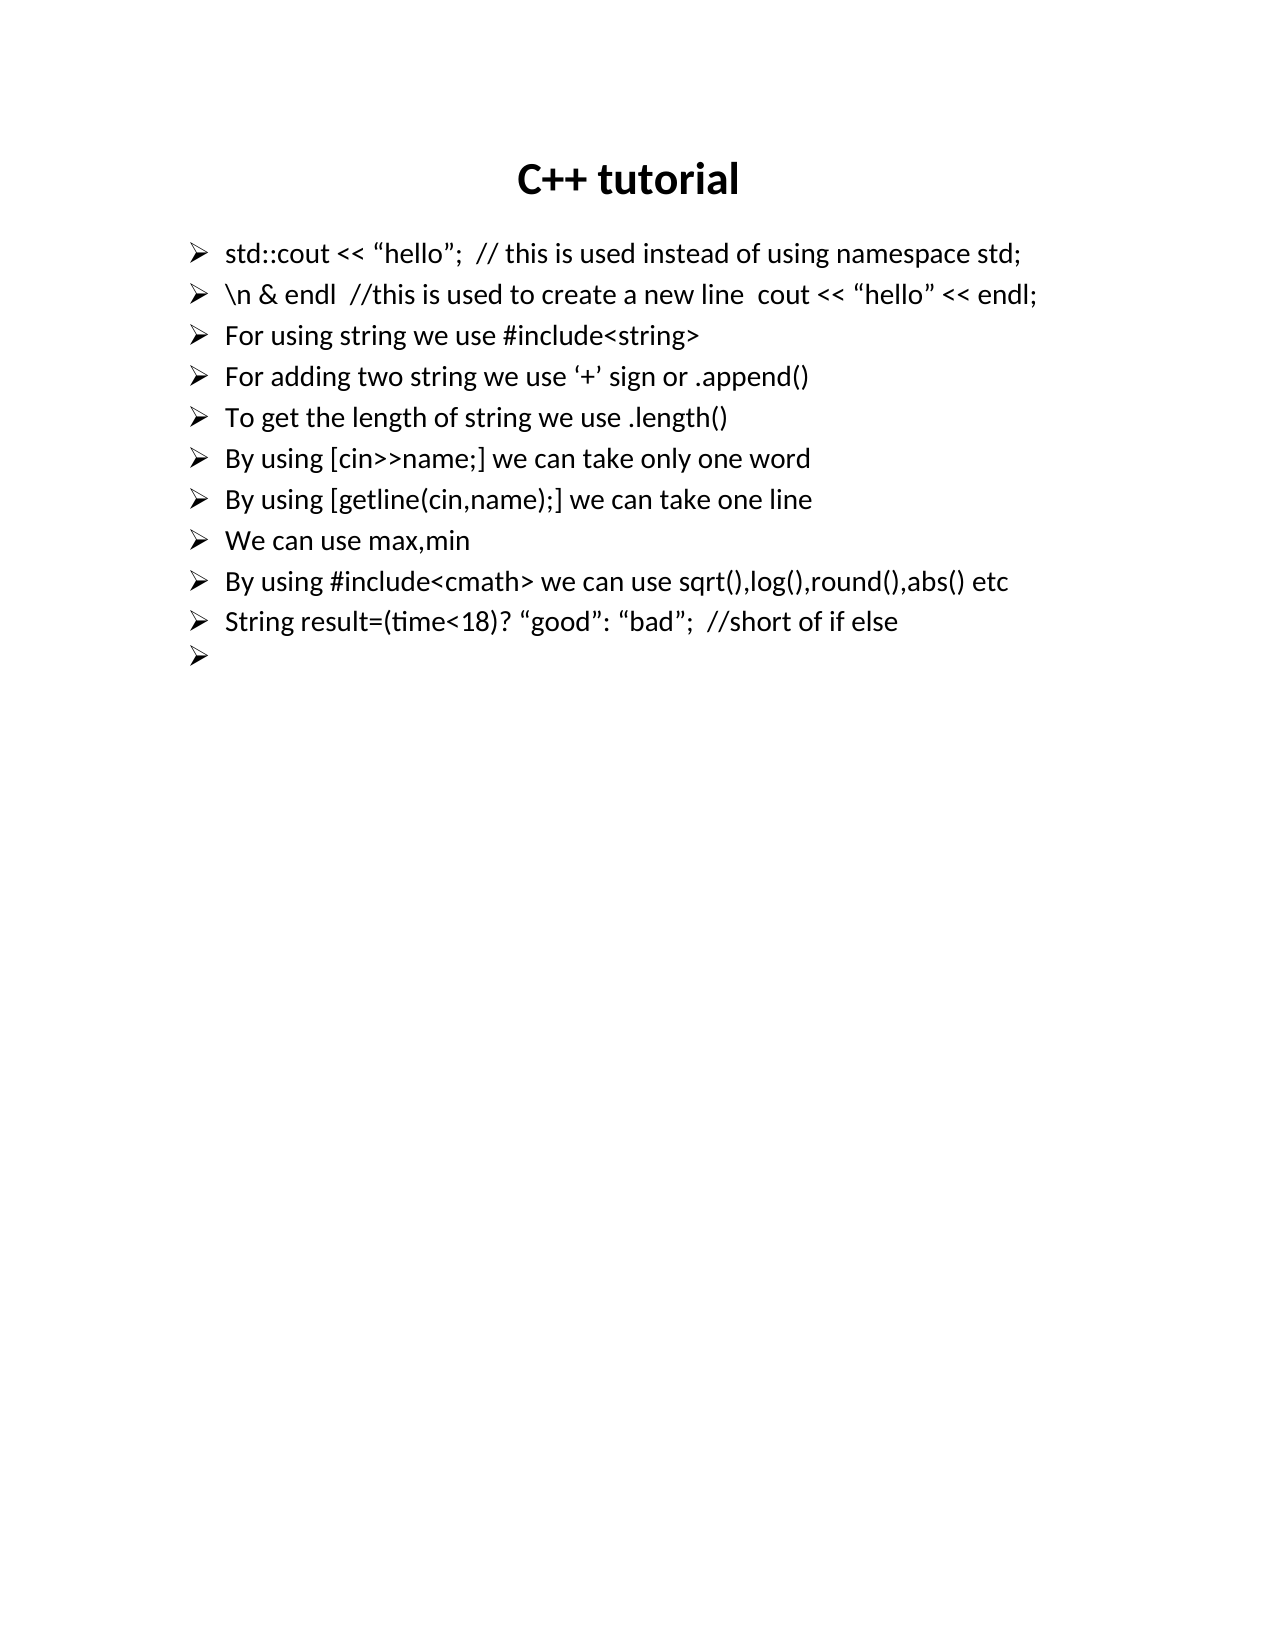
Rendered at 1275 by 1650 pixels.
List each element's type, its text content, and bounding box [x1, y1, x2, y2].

list By using [getline(cin,name);] we can take one line [187, 481, 1125, 516]
text C++ tutorial [150, 150, 1125, 206]
list We can use max,min [187, 522, 1125, 557]
list std::cout << “hello”; // this is used instead of using namespace std; [187, 235, 1125, 271]
list String result=(time<18)? “good”: “bad”; //short of if else [187, 603, 1125, 639]
list To get the length of string we use .length() [187, 399, 1125, 434]
list \n & endl //this is used to create a new line cout << “hello” << endl; [187, 276, 1125, 312]
list By using #include<cmath> we can use sqrt(),log(),round(),abs() etc [187, 563, 1125, 598]
list By using [cin>>name;] we can take only one word [187, 440, 1125, 475]
list For adding two string we use ‘+’ sign or .append() [187, 358, 1125, 393]
list For using string we use #include<string> [187, 317, 1125, 353]
